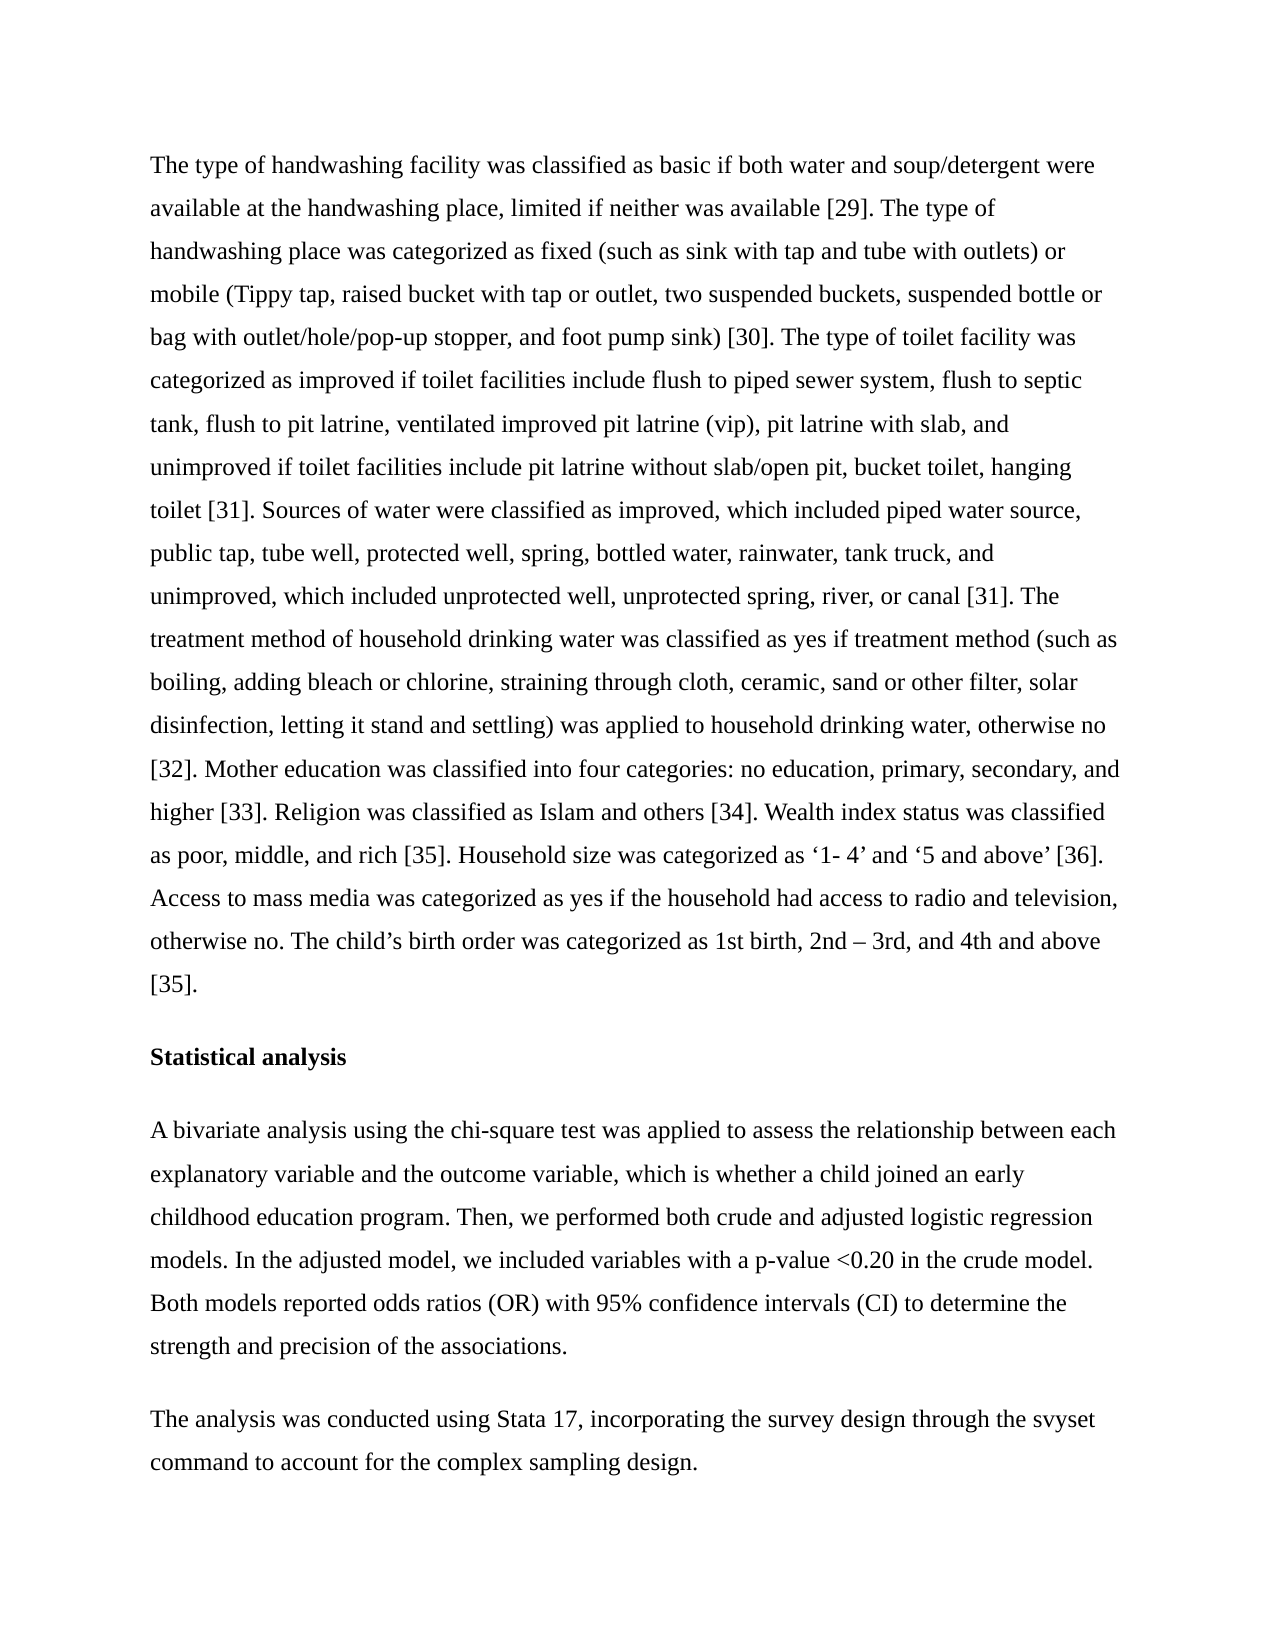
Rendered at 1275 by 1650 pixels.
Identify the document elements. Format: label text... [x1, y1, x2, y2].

text Statistical analysis [150, 1042, 1125, 1071]
text The analysis was conducted using Stata 17, incorporating the survey design through the svyset command to account for the complex sampling design. [150, 1404, 1125, 1476]
text The type of handwashing facility was classified as basic if both water and soup/detergent were available at the handwashing place, limited if neither was available [29]. The type of handwashing place was categorized as fixed (such as sink with tap and tube with outlets) or mobile (Tippy tap, raised bucket with tap or outlet, two suspended buckets, suspended bottle or bag with outlet/hole/pop-up stopper, and foot pump sink) [30]. The type of toilet facility was categorized as improved if toilet facilities include flush to piped sewer system, flush to septic tank, flush to pit latrine, ventilated improved pit latrine (vip), pit latrine with slab, and unimproved if toilet facilities include pit latrine without slab/open pit, bucket toilet, hanging toilet [31]. Sources of water were classified as improved, which included piped water source, public tap, tube well, protected well, spring, bottled water, rainwater, tank truck, and unimproved, which included unprotected well, unprotected spring, river, or canal [31]. The treatment method of household drinking water was classified as yes if treatment method (such as boiling, adding bleach or chlorine, straining through cloth, ceramic, sand or other filter, solar disinfection, letting it stand and settling) was applied to household drinking water, otherwise no [32]. Mother education was classified into four categories: no education, primary, secondary, and higher [33]. Religion was classified as Islam and others [34]. Wealth index status was classified as poor, middle, and rich [35]. Household size was categorized as ‘1- 4’ and ‘5 and above’ [36]. Access to mass media was categorized as yes if the household had access to radio and television, otherwise no. The child’s birth order was categorized as 1st birth, 2nd – 3rd, and 4th and above [35]. [150, 150, 1125, 998]
text A bivariate analysis using the chi-square test was applied to assess the relationship between each explanatory variable and the outcome variable, which is whether a child joined an early childhood education program. Then, we performed both crude and adjusted logistic regression models. In the adjusted model, we included variables with a p-value <0.20 in the crude model. Both models reported odds ratios (OR) with 95% confidence intervals (CI) to determine the strength and precision of the associations. [150, 1116, 1125, 1360]
